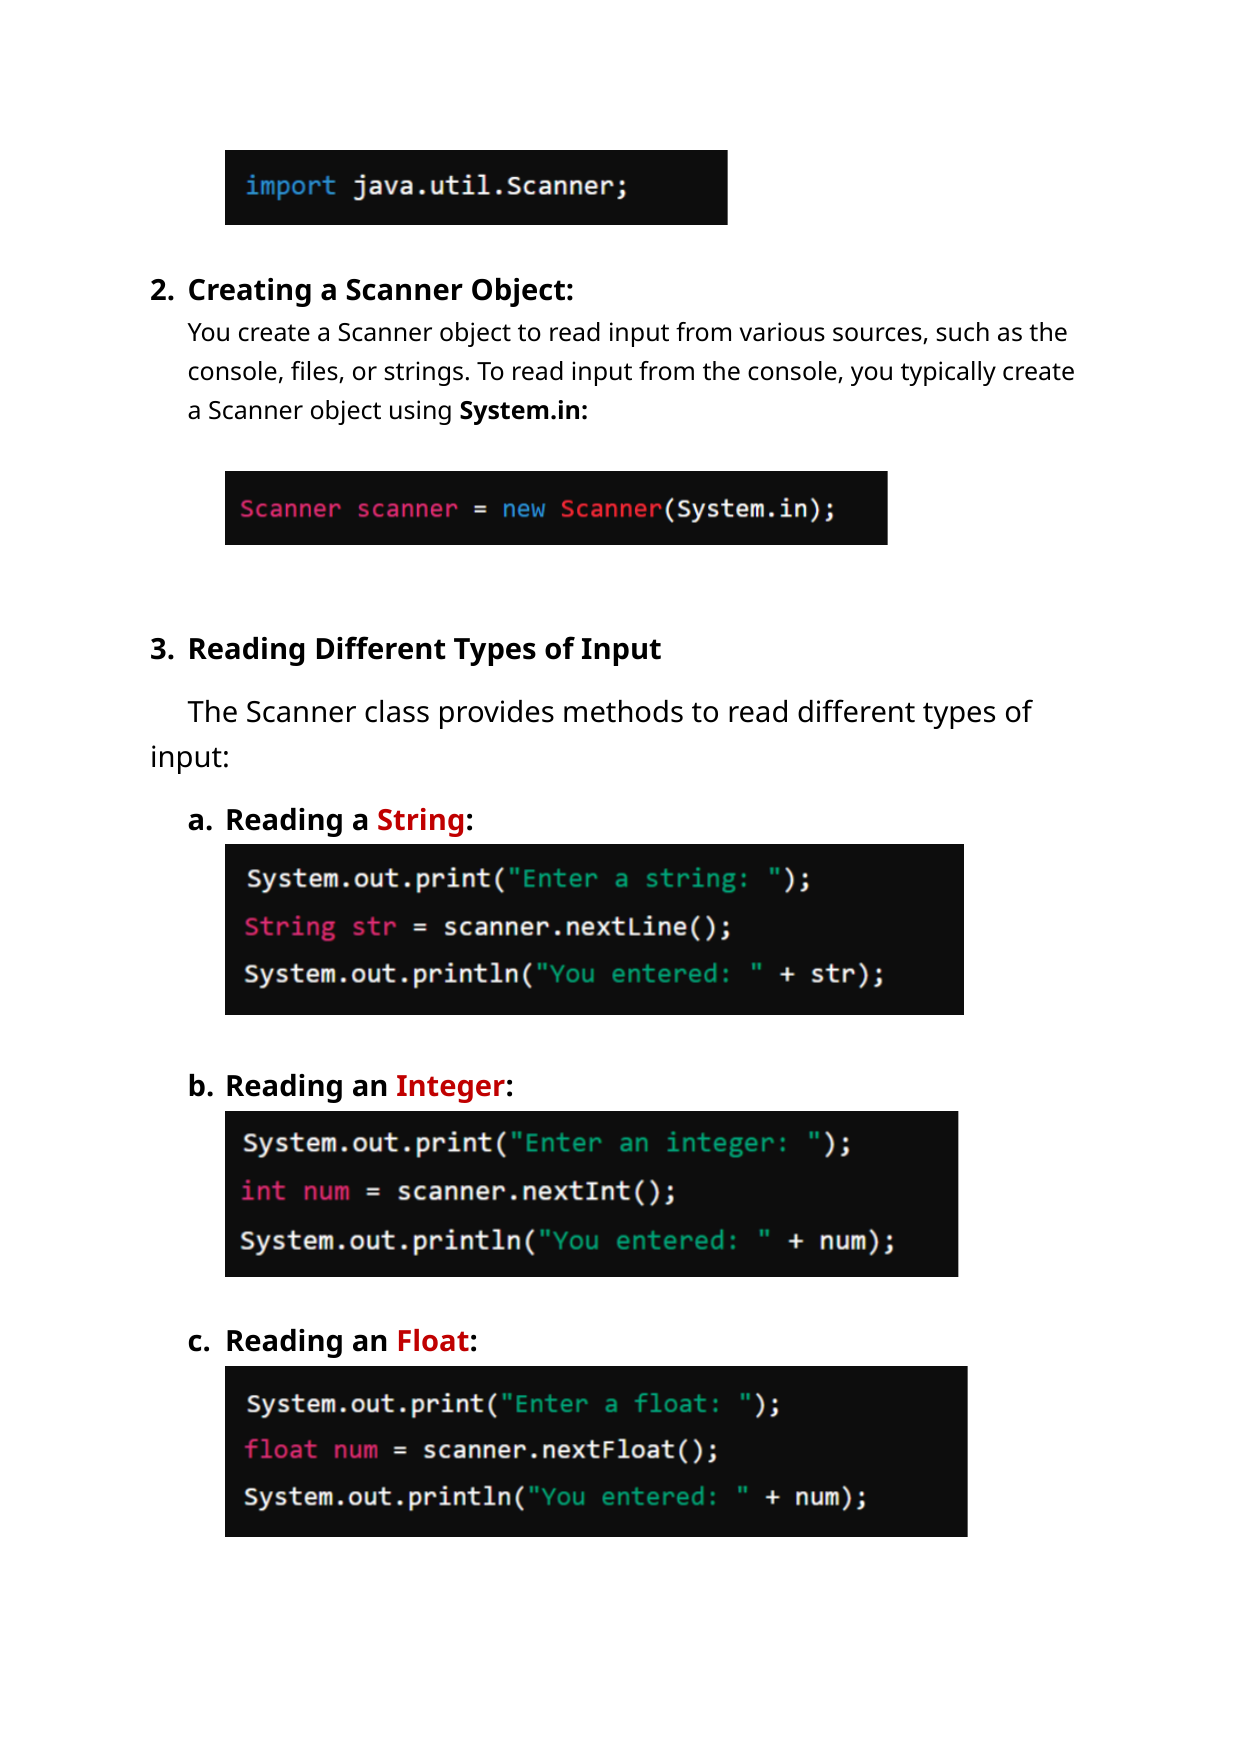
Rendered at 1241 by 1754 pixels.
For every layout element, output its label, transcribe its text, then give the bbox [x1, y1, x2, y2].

picture [225, 1111, 959, 1277]
list Creating a Scanner Object: [150, 269, 1090, 309]
picture [225, 1366, 968, 1537]
list Reading an Float: [187, 1321, 1090, 1360]
list Reading Different Types of Input [150, 628, 1090, 668]
text The Scanner class provides methods to read different types of input: [150, 691, 1090, 776]
list You create a Scanner object to read input from various sources, such as the console, files, or strings. To read input from the console, you typically create a Scanner object using System.in: [187, 314, 1090, 427]
picture [225, 844, 964, 1015]
list Reading an Integer: [187, 1066, 1090, 1105]
picture [225, 150, 728, 225]
list Reading a String: [187, 799, 1090, 838]
picture [225, 471, 888, 545]
